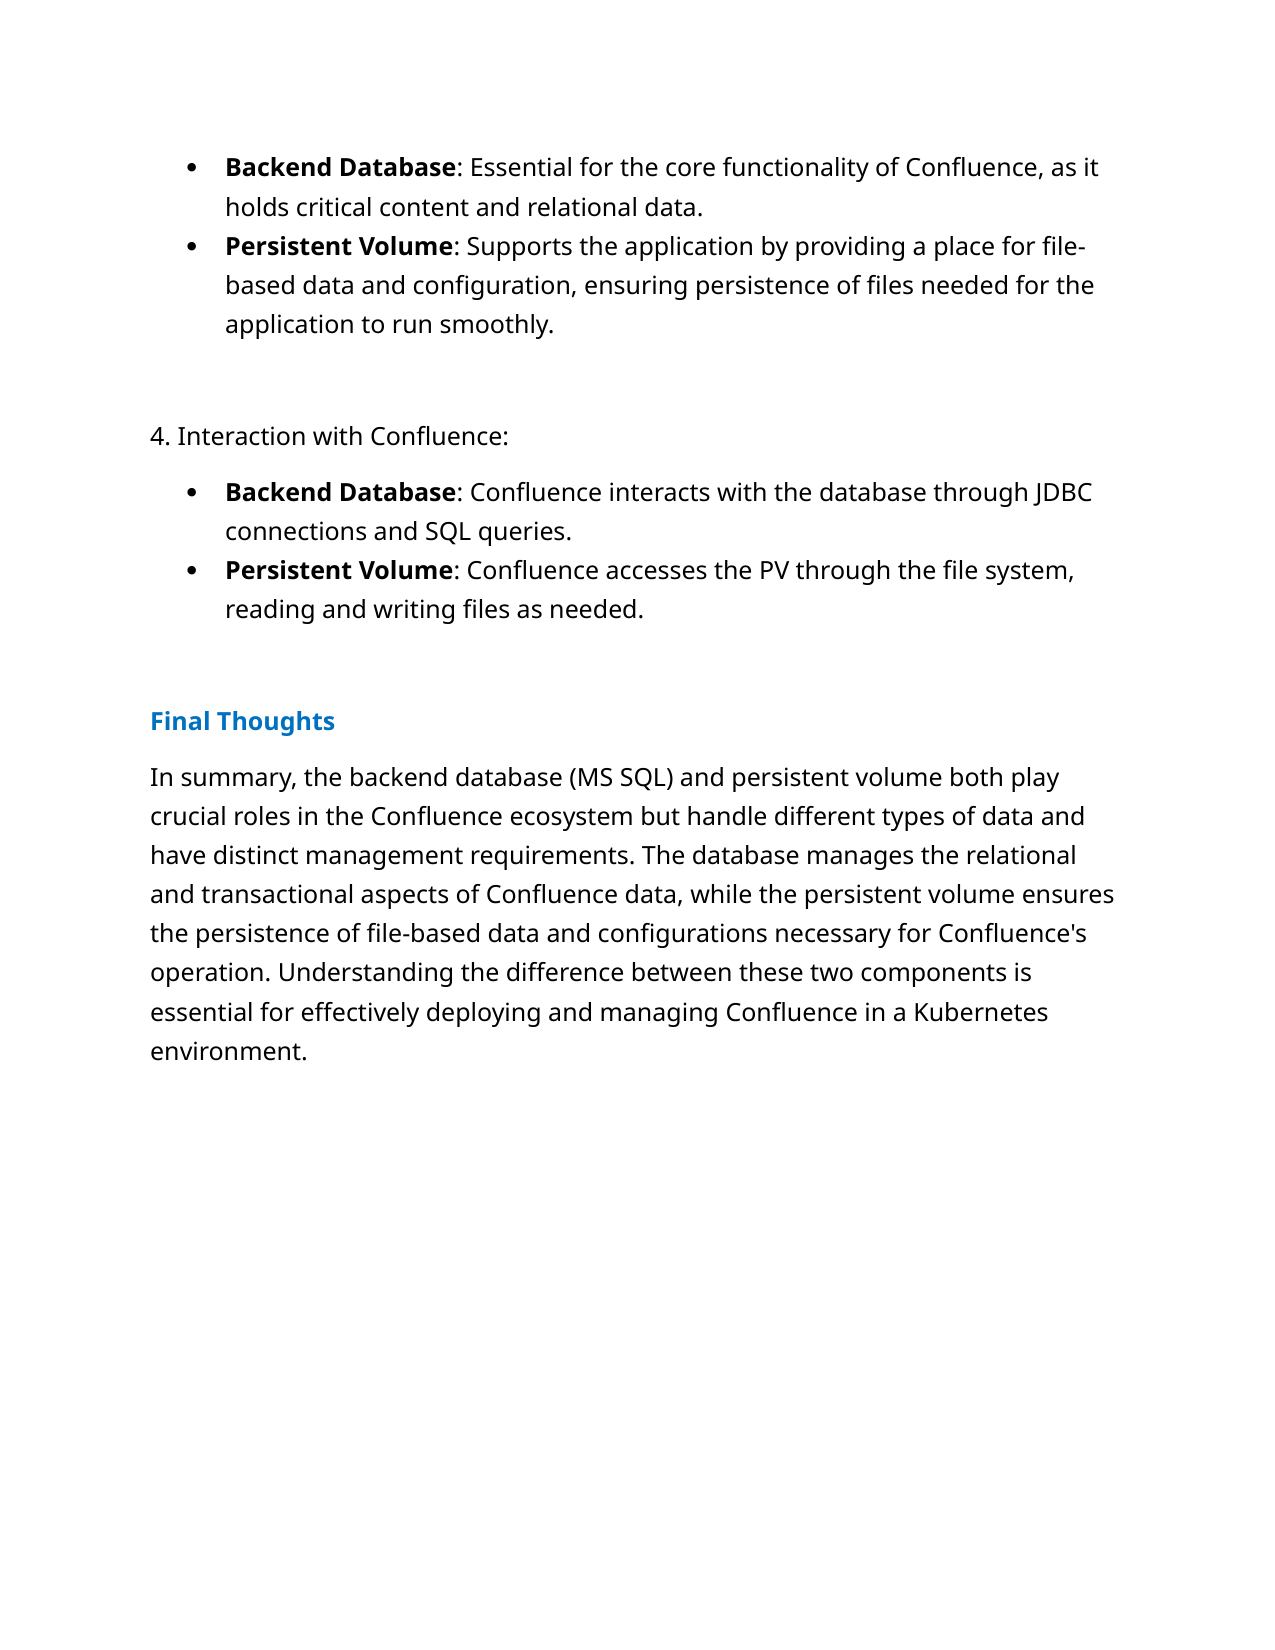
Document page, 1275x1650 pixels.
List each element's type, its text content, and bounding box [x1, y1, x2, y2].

list Persistent Volume: Confluence accesses the PV through the file system, reading and writing files as needed. [187, 552, 1125, 626]
text 4. Interaction with Confluence: [150, 418, 1125, 452]
text Final Thoughts [150, 703, 1125, 737]
text In summary, the backend database (MS SQL) and persistent volume both play crucial roles in the Confluence ecosystem but handle different types of data and have distinct management requirements. The database manages the relational and transactional aspects of Confluence data, while the persistent volume ensures the persistence of file-based data and configurations necessary for Confluence's operation. Understanding the difference between these two components is essential for effectively deploying and managing Confluence in a Kubernetes environment. [150, 759, 1125, 1067]
list Persistent Volume: Supports the application by providing a place for file-based data and configuration, ensuring persistence of files needed for the application to run smoothly. [187, 228, 1125, 341]
list Backend Database: Essential for the core functionality of Confluence, as it holds critical content and relational data. [187, 150, 1125, 223]
list Backend Database: Confluence interacts with the database through JDBC connections and SQL queries. [187, 474, 1125, 547]
